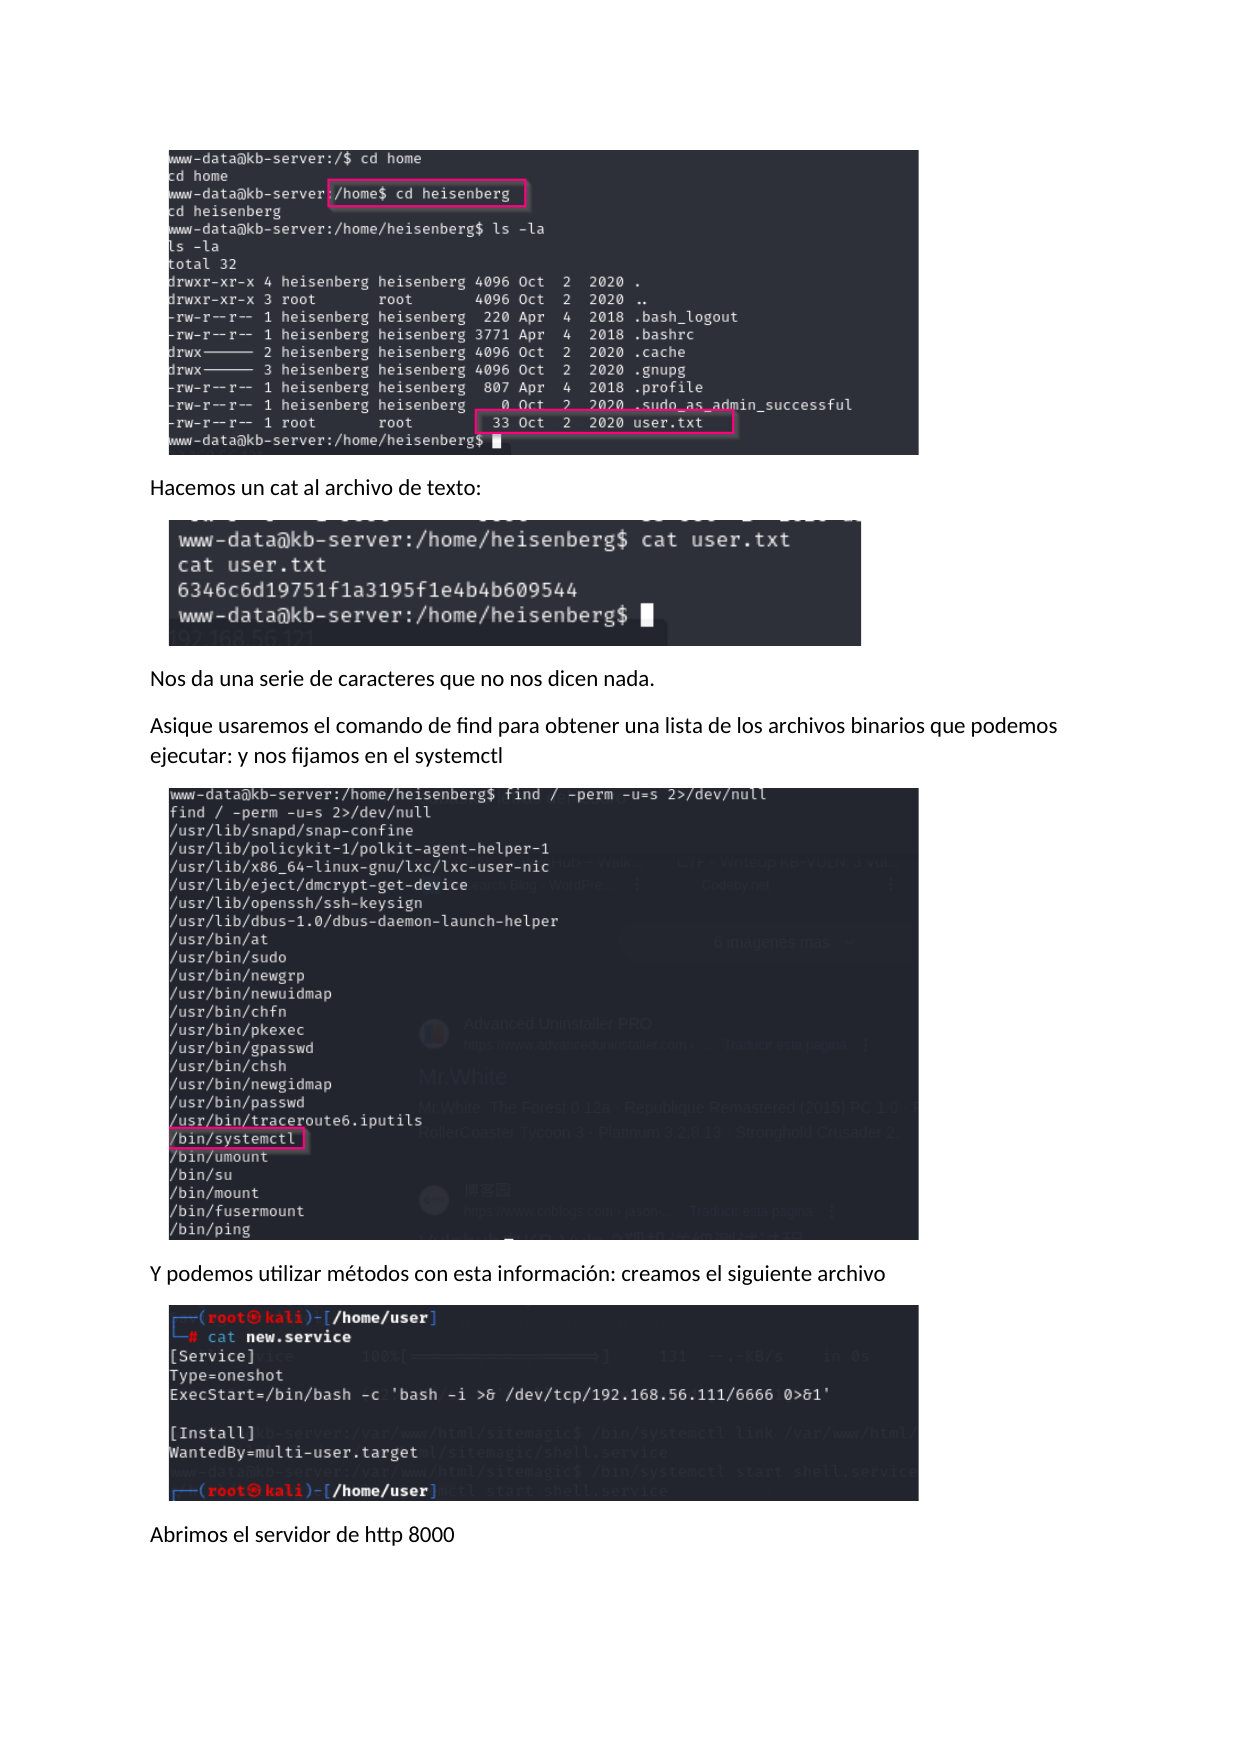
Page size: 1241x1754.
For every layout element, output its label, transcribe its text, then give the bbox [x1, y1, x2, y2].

text Nos da una serie de caracteres que no nos dicen nada. [150, 664, 1090, 692]
text Hacemos un cat al archivo de texto: [150, 473, 1090, 502]
text Asique usaremos el comando de find para obtener una lista de los archivos binarios que podemos ejecutar: y nos fijamos en el systemctl [150, 711, 1090, 769]
text Abrimos el servidor de http 8000 [150, 1520, 1090, 1548]
text Y podemos utilizar métodos con esta información: creamos el siguiente archivo [150, 1259, 1090, 1287]
